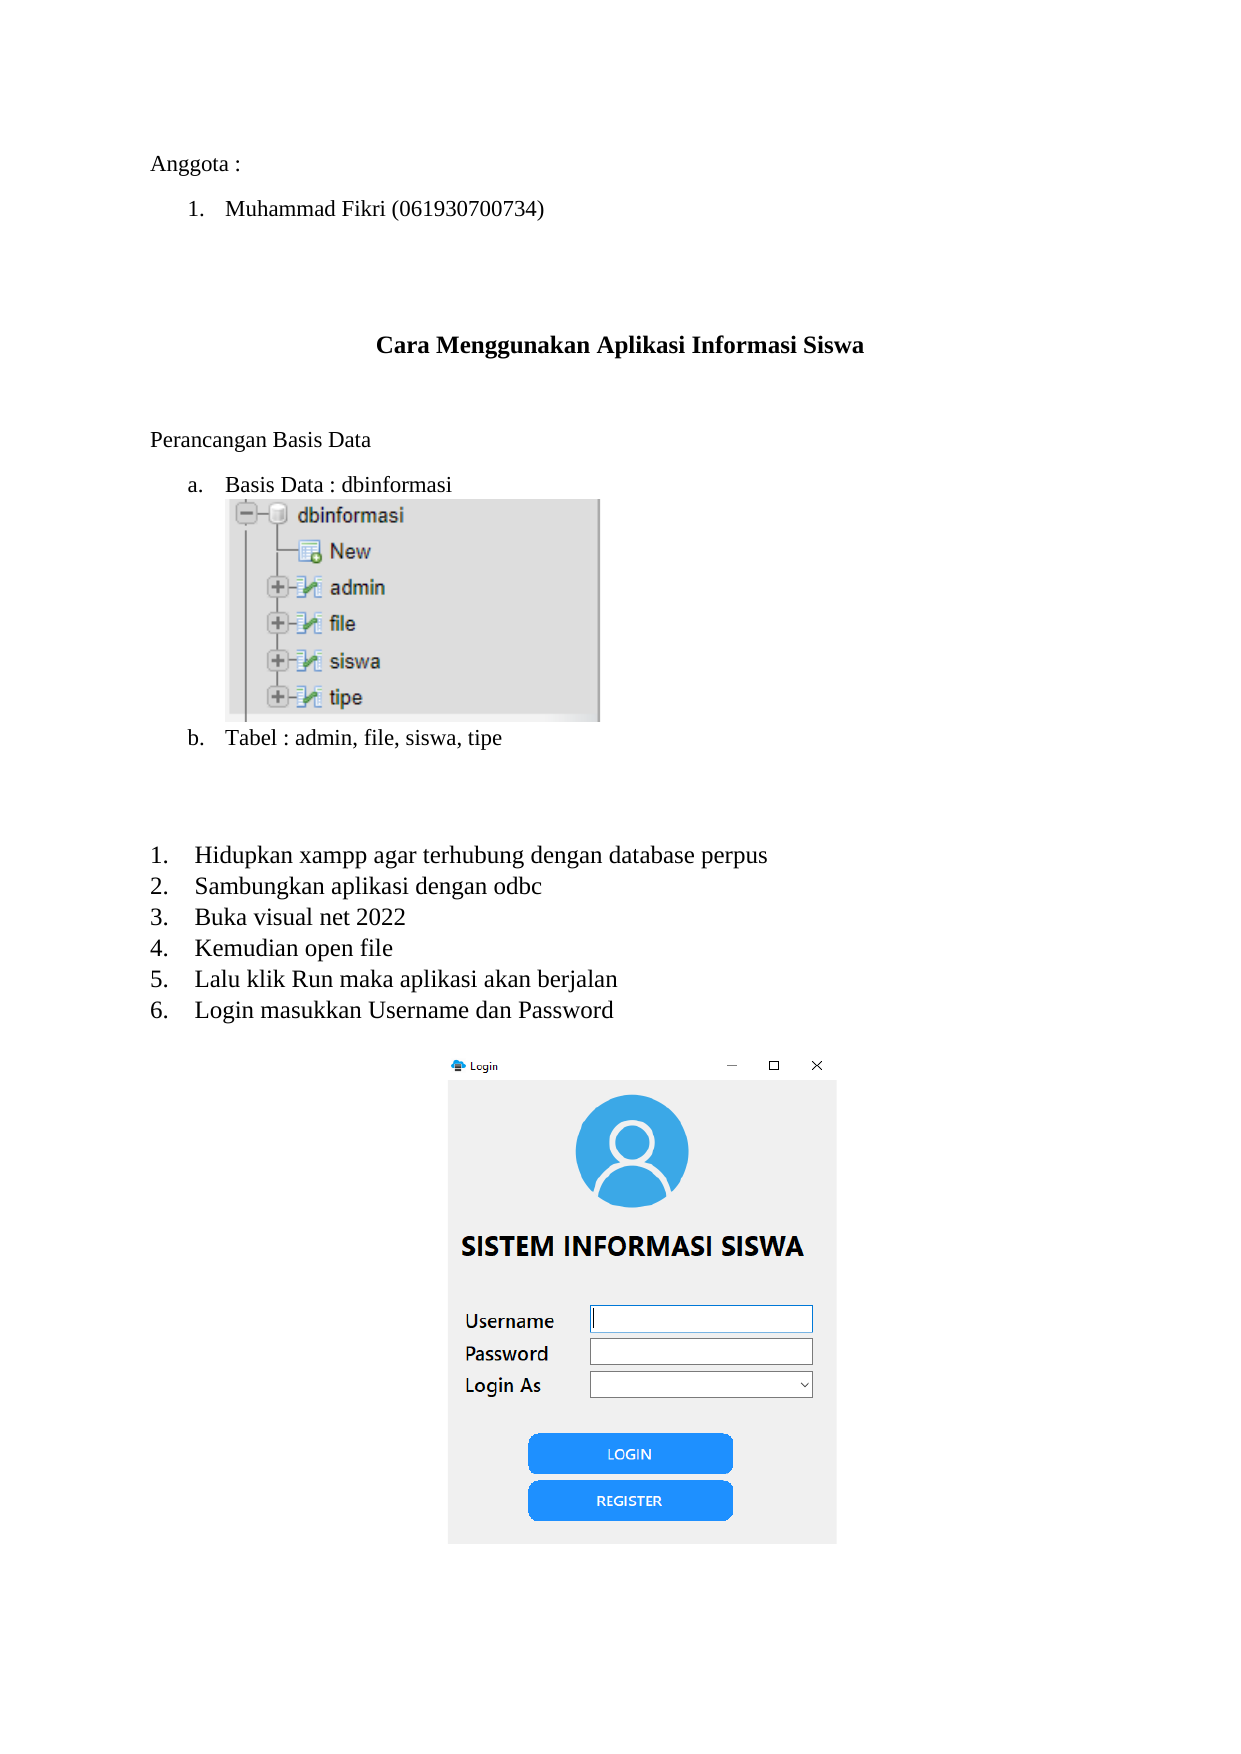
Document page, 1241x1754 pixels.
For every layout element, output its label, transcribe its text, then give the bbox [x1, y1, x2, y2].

list Hidupkan xampp agar terhubung dengan database perpus [150, 840, 1090, 869]
list Login masukkan Username dan Password [150, 996, 1090, 1024]
picture [225, 499, 600, 722]
list Sambungkan aplikasi dengan odbc [150, 871, 1090, 900]
text Perancangan Basis Data [150, 426, 1090, 452]
list Kemudian open file [150, 933, 1090, 962]
picture [447, 1057, 837, 1544]
text Anggota : [150, 150, 1090, 176]
list Lalu klik Run maka aplikasi akan berjalan [150, 964, 1090, 993]
list Buka visual net 2022 [150, 902, 1090, 931]
list Basis Data : dbinformasi [187, 471, 1090, 497]
text Cara Menggunakan Aplikasi Informasi Siswa [150, 330, 1090, 359]
list Muhammad Fikri (061930700734) [187, 195, 1090, 221]
list Tabel : admin, file, siswa, tipe [187, 724, 1090, 750]
